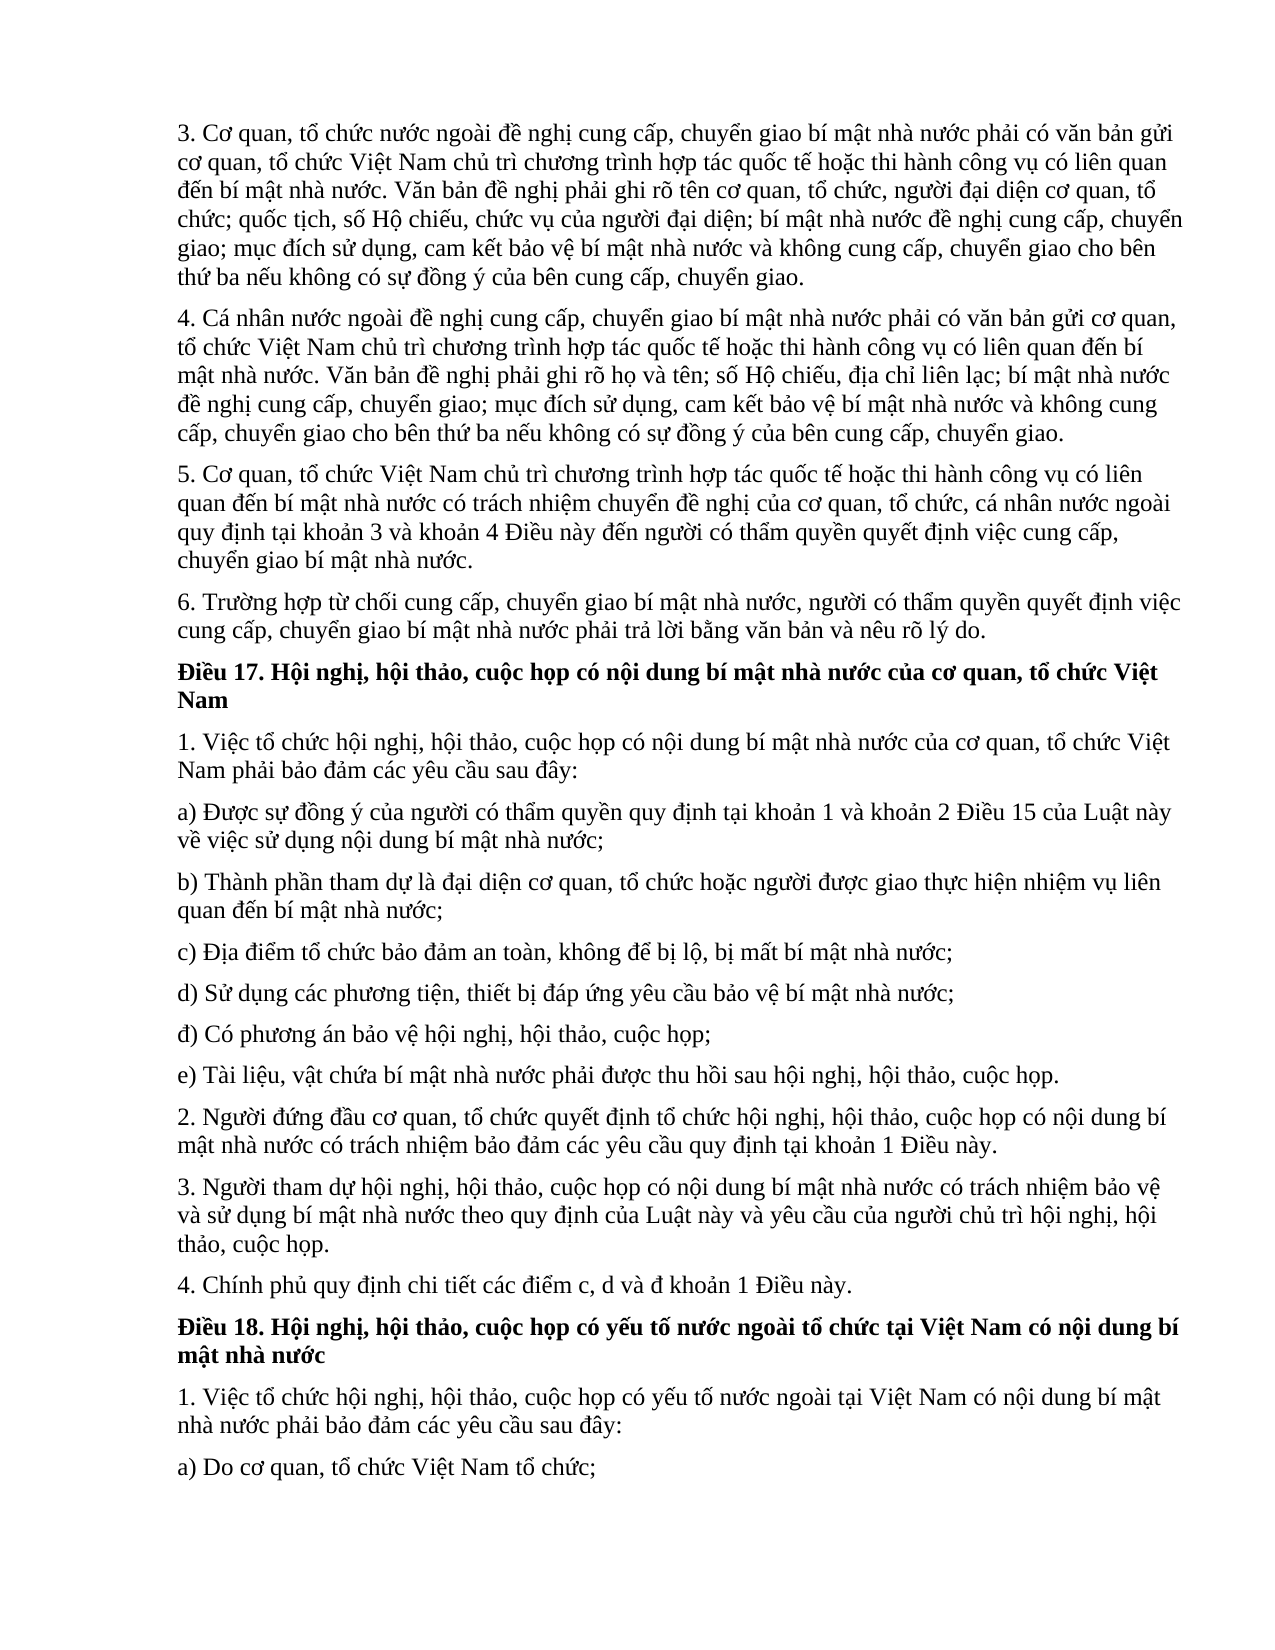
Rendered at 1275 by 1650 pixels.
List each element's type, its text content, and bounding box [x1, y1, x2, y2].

text c) Địa điểm tổ chức bảo đảm an toàn, không để bị lộ, bị mất bí mật nhà nước; [177, 937, 1186, 966]
text đ) Có phương án bảo vệ hội nghị, hội thảo, cuộc họp; [177, 1019, 1186, 1048]
text 1. Việc tổ chức hội nghị, hội thảo, cuộc họp có nội dung bí mật nhà nước của cơ quan, tổ chức Việt Nam phải bảo đảm các yêu cầu sau đây: [177, 727, 1186, 784]
text Điều 18. Hội nghị, hội thảo, cuộc họp có yếu tố nước ngoài tổ chức tại Việt Nam có nội dung bí mật nhà nước [177, 1312, 1186, 1369]
text a) Do cơ quan, tổ chức Việt Nam tổ chức; [177, 1452, 1186, 1481]
text 3. Cơ quan, tổ chức nước ngoài đề nghị cung cấp, chuyển giao bí mật nhà nước phải có văn bản gửi cơ quan, tổ chức Việt Nam chủ trì chương trình hợp tác quốc tế hoặc thi hành công vụ có liên quan đến bí mật nhà nước. Văn bản đề nghị phải ghi rõ tên cơ quan, tổ chức, người đại diện cơ quan, tổ chức; quốc tịch, số Hộ chiếu, chức vụ của người đại diện; bí mật nhà nước đề nghị cung cấp, chuyển giao; mục đích sử dụng, cam kết bảo vệ bí mật nhà nước và không cung cấp, chuyển giao cho bên thứ ba nếu không có sự đồng ý của bên cung cấp, chuyển giao. [177, 118, 1186, 291]
text d) Sử dụng các phương tiện, thiết bị đáp ứng yêu cầu bảo vệ bí mật nhà nước; [177, 978, 1186, 1007]
text 3. Người tham dự hội nghị, hội thảo, cuộc họp có nội dung bí mật nhà nước có trách nhiệm bảo vệ và sử dụng bí mật nhà nước theo quy định của Luật này và yêu cầu của người chủ trì hội nghị, hội thảo, cuộc họp. [177, 1172, 1186, 1258]
text 4. Chính phủ quy định chi tiết các điểm c, d và đ khoản 1 Điều này. [177, 1271, 1186, 1299]
text e) Tài liệu, vật chứa bí mật nhà nước phải được thu hồi sau hội nghị, hội thảo, cuộc họp. [177, 1061, 1186, 1089]
text 4. Cá nhân nước ngoài đề nghị cung cấp, chuyển giao bí mật nhà nước phải có văn bản gửi cơ quan, tổ chức Việt Nam chủ trì chương trình hợp tác quốc tế hoặc thi hành công vụ có liên quan đến bí mật nhà nước. Văn bản đề nghị phải ghi rõ họ và tên; số Hộ chiếu, địa chỉ liên lạc; bí mật nhà nước đề nghị cung cấp, chuyển giao; mục đích sử dụng, cam kết bảo vệ bí mật nhà nước và không cung cấp, chuyển giao cho bên thứ ba nếu không có sự đồng ý của bên cung cấp, chuyển giao. [177, 303, 1186, 447]
text 5. Cơ quan, tổ chức Việt Nam chủ trì chương trình hợp tác quốc tế hoặc thi hành công vụ có liên quan đến bí mật nhà nước có trách nhiệm chuyển đề nghị của cơ quan, tổ chức, cá nhân nước ngoài quy định tại khoản 3 và khoản 4 Điều này đến người có thẩm quyền quyết định việc cung cấp, chuyển giao bí mật nhà nước. [177, 459, 1186, 574]
text 1. Việc tổ chức hội nghị, hội thảo, cuộc họp có yếu tố nước ngoài tại Việt Nam có nội dung bí mật nhà nước phải bảo đảm các yêu cầu sau đây: [177, 1382, 1186, 1439]
text 6. Trường hợp từ chối cung cấp, chuyển giao bí mật nhà nước, người có thẩm quyền quyết định việc cung cấp, chuyển giao bí mật nhà nước phải trả lời bằng văn bản và nêu rõ lý do. [177, 587, 1186, 644]
text b) Thành phần tham dự là đại diện cơ quan, tổ chức hoặc người được giao thực hiện nhiệm vụ liên quan đến bí mật nhà nước; [177, 867, 1186, 924]
text Điều 17. Hội nghị, hội thảo, cuộc họp có nội dung bí mật nhà nước của cơ quan, tổ chức Việt Nam [177, 657, 1186, 714]
text a) Được sự đồng ý của người có thẩm quyền quy định tại khoản 1 và khoản 2 Điều 15 của Luật này về việc sử dụng nội dung bí mật nhà nước; [177, 797, 1186, 854]
